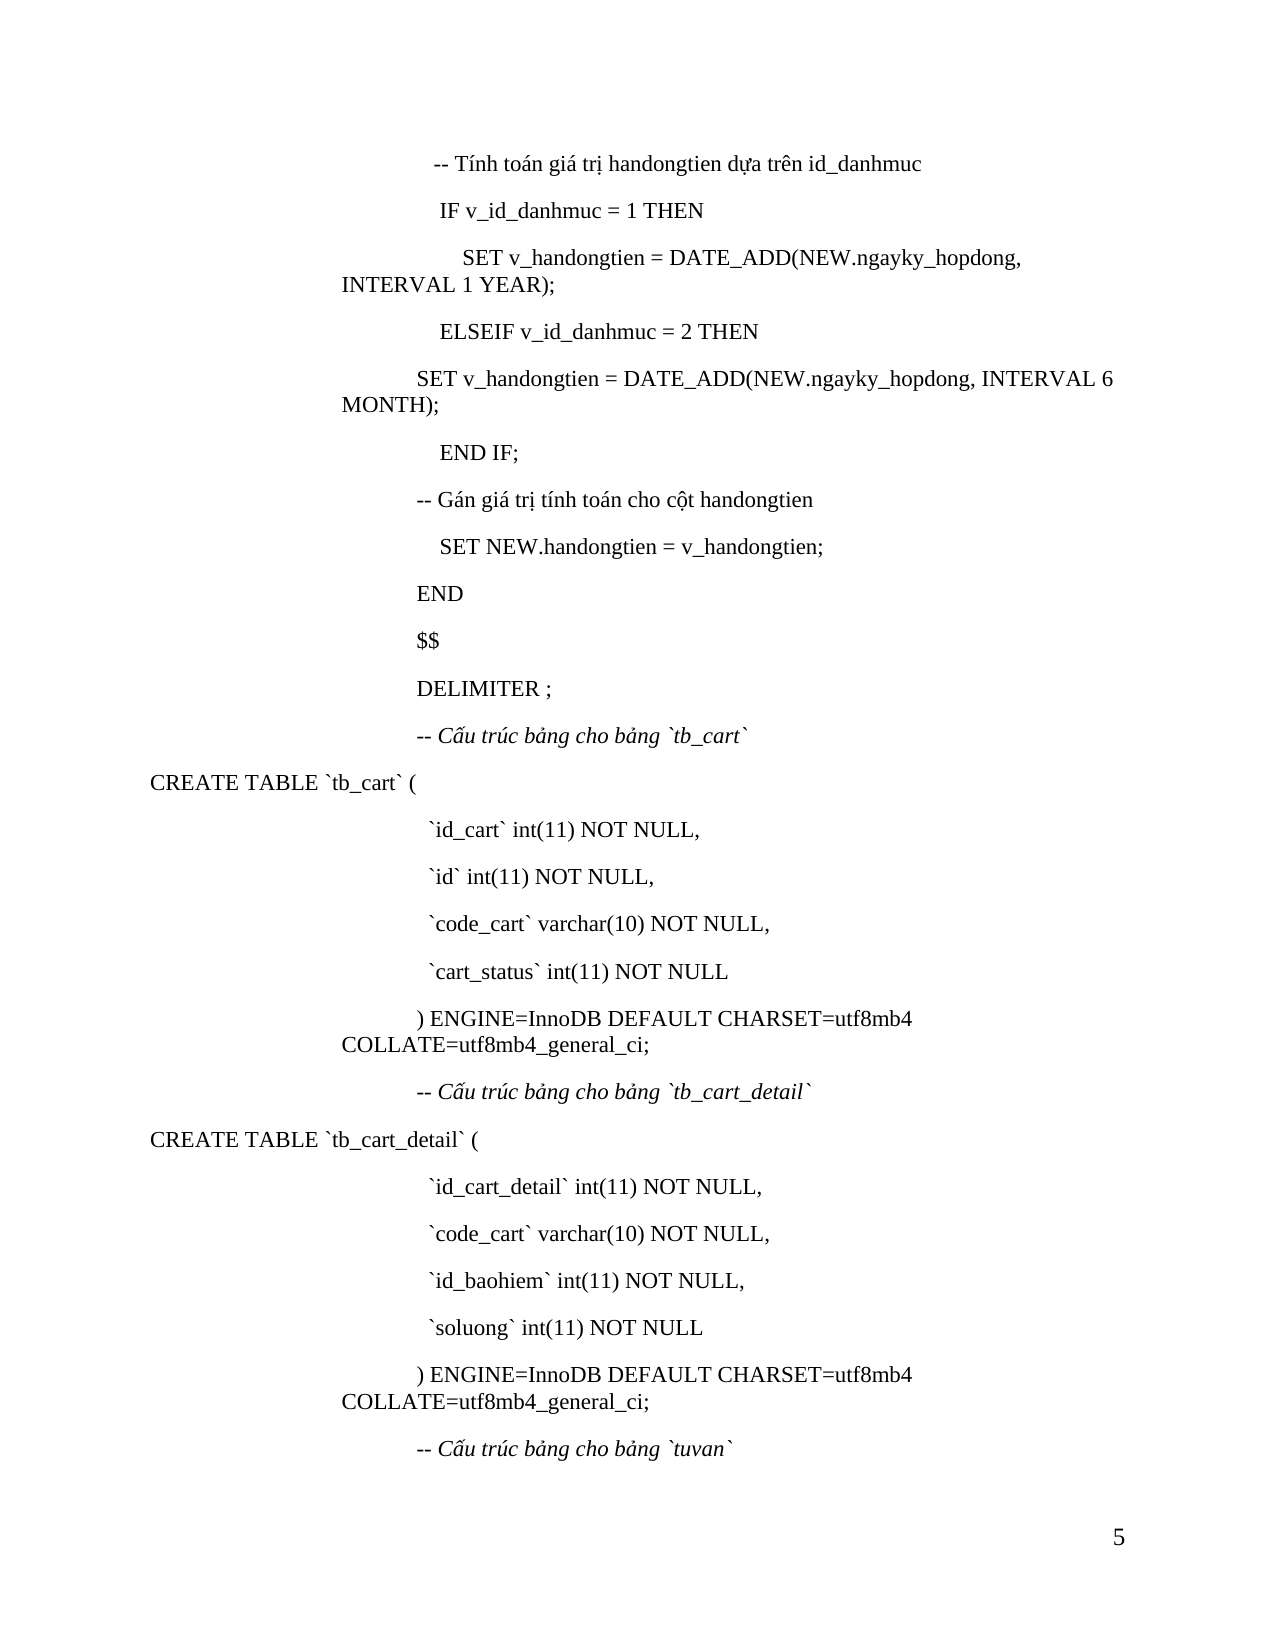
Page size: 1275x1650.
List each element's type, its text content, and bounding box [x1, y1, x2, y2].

text SET NEW.handongtien = v_handongtien; [341, 533, 1125, 559]
text ELSEIF v_id_danhmuc = 2 THEN [341, 318, 1125, 344]
text `id_baohiem` int(11) NOT NULL, [341, 1267, 1125, 1293]
text DELIMITER ; [341, 674, 1125, 701]
text SET v_handongtien = DATE_ADD(NEW.ngayky_hopdong, INTERVAL 1 YEAR); [341, 244, 1125, 297]
text `soluong` int(11) NOT NULL [341, 1314, 1125, 1341]
text SET v_handongtien = DATE_ADD(NEW.ngayky_hopdong, INTERVAL 6 MONTH); [341, 365, 1125, 418]
text -- Gán giá trị tính toán cho cột handongtien [341, 486, 1125, 512]
text $$ [341, 627, 1125, 654]
text `id_cart_detail` int(11) NOT NULL, [341, 1173, 1125, 1199]
text `code_cart` varchar(10) NOT NULL, [341, 911, 1125, 937]
text -- Cấu trúc bảng cho bảng `tuvan` [341, 1435, 1125, 1461]
text END [341, 580, 1125, 607]
text CREATE TABLE `tb_cart` ( [150, 769, 1125, 795]
text `id` int(11) NOT NULL, [341, 863, 1125, 890]
text -- Tính toán giá trị handongtien dựa trên id_danhmuc [341, 150, 1125, 176]
text CREATE TABLE `tb_cart_detail` ( [150, 1126, 1125, 1152]
text -- Cấu trúc bảng cho bảng `tb_cart` [341, 722, 1125, 748]
text `cart_status` int(11) NOT NULL [341, 958, 1125, 984]
text ) ENGINE=InnoDB DEFAULT CHARSET=utf8mb4 COLLATE=utf8mb4_general_ci; [341, 1362, 1125, 1414]
text `code_cart` varchar(10) NOT NULL, [341, 1220, 1125, 1246]
text `id_cart` int(11) NOT NULL, [341, 816, 1125, 842]
text END IF; [341, 439, 1125, 465]
text IF v_id_danhmuc = 1 THEN [341, 197, 1125, 223]
text -- Cấu trúc bảng cho bảng `tb_cart_detail` [341, 1078, 1125, 1105]
text ) ENGINE=InnoDB DEFAULT CHARSET=utf8mb4 COLLATE=utf8mb4_general_ci; [341, 1005, 1125, 1058]
